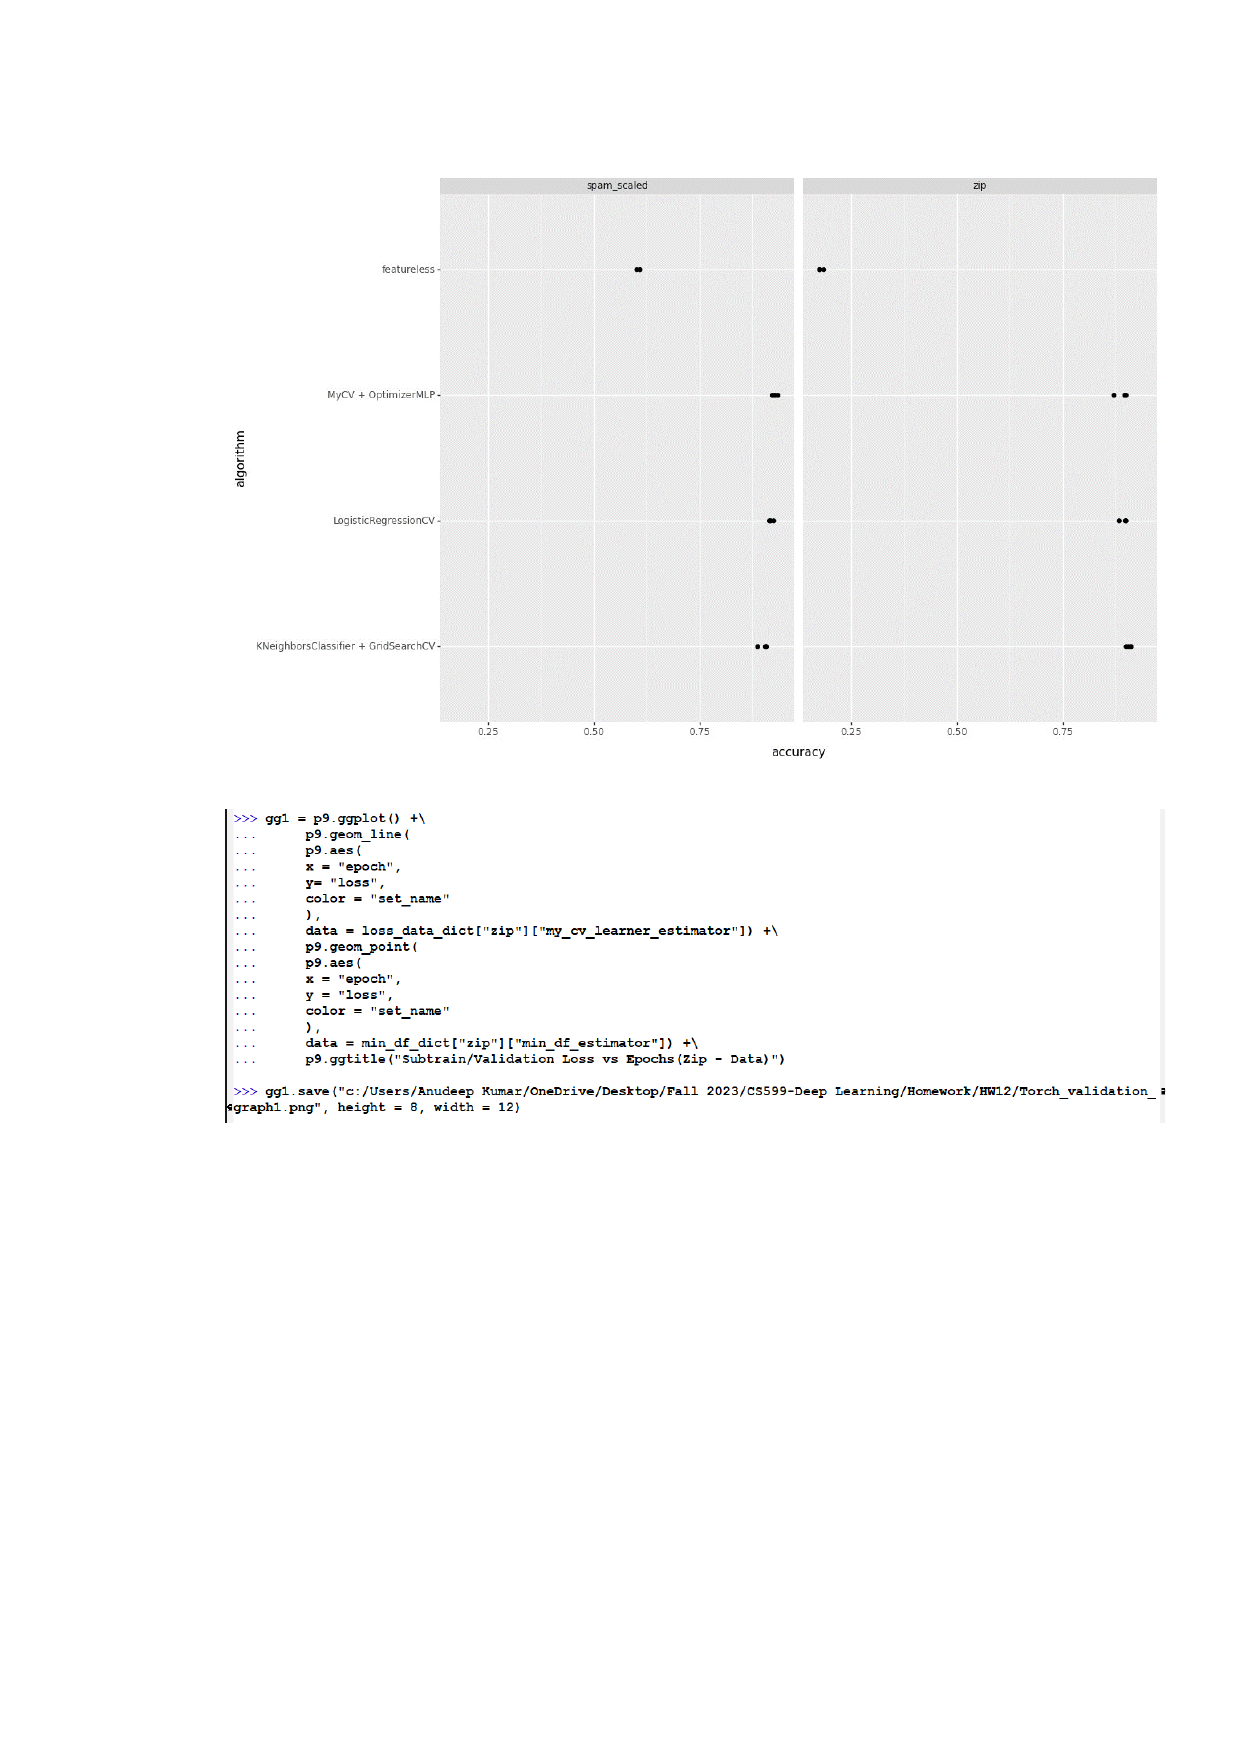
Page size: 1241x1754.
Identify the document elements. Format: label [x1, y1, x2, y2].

picture [225, 809, 1166, 1123]
picture [225, 150, 1166, 777]
